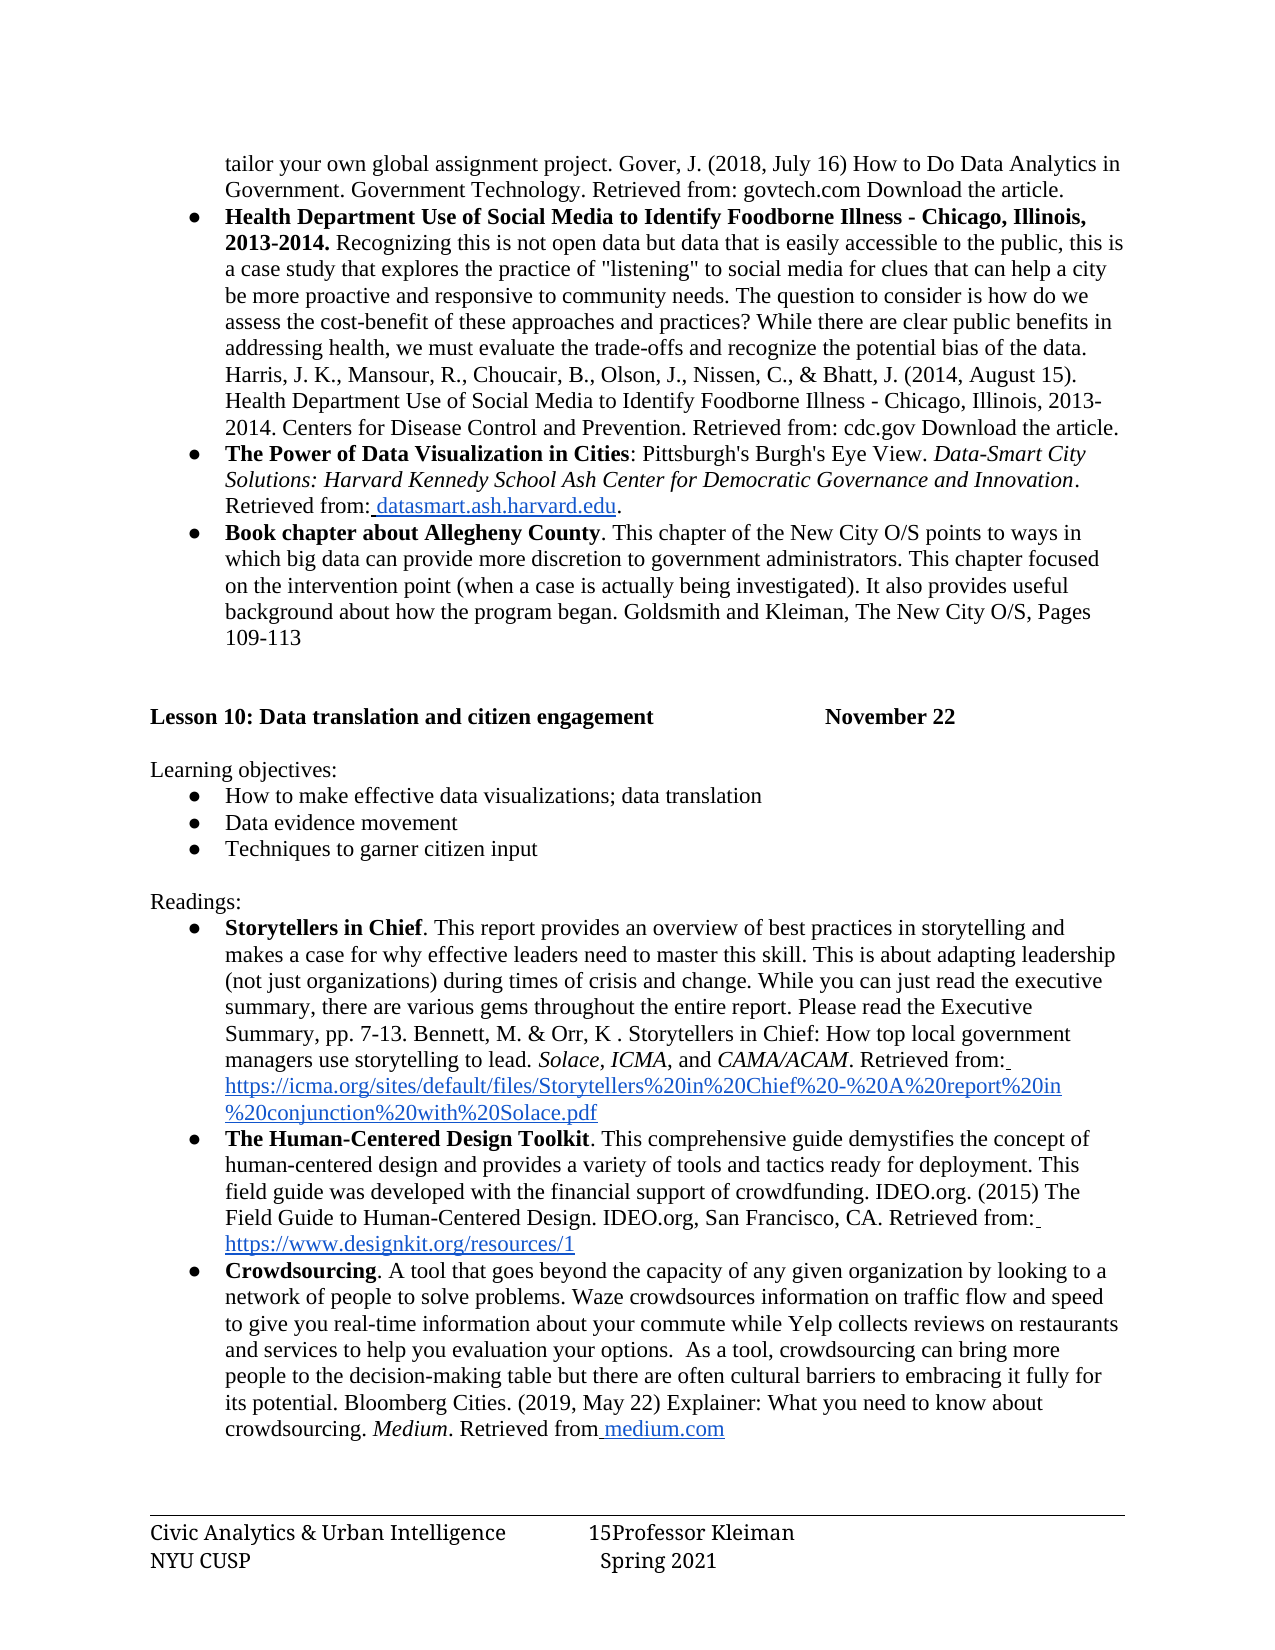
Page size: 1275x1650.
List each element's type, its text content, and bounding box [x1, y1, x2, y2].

text Learning objectives: [150, 756, 1125, 782]
list The Human-Centered Design Toolkit. This comprehensive guide demystifies the concept of human-centered design and provides a variety of tools and tactics ready for deployment. This field guide was developed with the financial support of crowdfunding. IDEO.org. (2015) The Field Guide to Human-Centered Design. IDEO.org, San Francisco, CA. Retrieved from: https://www.designkit.org/resources/1 [187, 1125, 1125, 1257]
list Crowdsourcing. A tool that goes beyond the capacity of any given organization by looking to a network of people to solve problems. Waze crowdsources information on traffic flow and speed to give you real-time information about your commute while Yelp collects reviews on restaurants and services to help you evaluation your options. As a tool, crowdsourcing can bring more people to the decision-making table but there are often cultural barriers to embracing it fully for its potential. Bloomberg Cities. (2019, May 22) Explainer: What you need to know about crowdsourcing. Medium. Retrieved from medium.com [187, 1257, 1125, 1441]
list Data evidence movement [187, 809, 1125, 835]
list Storytellers in Chief. This report provides an overview of best practices in storytelling and makes a case for why effective leaders need to master this skill. This is about adapting leadership (not just organizations) during times of crisis and change. While you can just read the executive summary, there are various gems throughout the entire report. Please read the Executive Summary, pp. 7-13. Bennett, M. & Orr, K . Storytellers in Chief: How top local government managers use storytelling to lead. Solace, ICMA, and CAMA/ACAM. Retrieved from: https://icma.org/sites/default/files/Storytellers%20in%20Chief%20-%20A%20report%20in%20conjunction%20with%20Solace.pdf [187, 914, 1125, 1125]
text Readings: [150, 888, 1125, 914]
list Techniques to garner citizen input [187, 835, 1125, 862]
list The Power of Data Visualization in Cities: Pittsburgh's Burgh's Eye View. Data-Smart City Solutions: Harvard Kennedy School Ash Center for Democratic Governance and Innovation. Retrieved from: datasmart.ash.harvard.edu. [187, 440, 1125, 519]
list Book chapter about Allegheny County. This chapter of the New City O/S points to ways in which big data can provide more discretion to government administrators. This chapter focused on the intervention point (when a case is actually being investigated). It also provides useful background about how the program began. Goldsmith and Kleiman, The New City O/S, Pages 109-113 [187, 519, 1125, 651]
list Health Department Use of Social Media to Identify Foodborne Illness - Chicago, Illinois, 2013-2014. Recognizing this is not open data but data that is easily accessible to the public, this is a case study that explores the practice of "listening" to social media for clues that can help a city be more proactive and responsive to community needs. The question to consider is how do we assess the cost-benefit of these approaches and practices? While there are clear public benefits in addressing health, we must evaluate the trade-offs and recognize the potential bias of the data. Harris, J. K., Mansour, R., Choucair, B., Olson, J., Nissen, C., & Bhatt, J. (2014, August 15). Health Department Use of Social Media to Identify Foodborne Illness - Chicago, Illinois, 2013-2014. Centers for Disease Control and Prevention. Retrieved from: cdc.gov Download the article. [187, 203, 1125, 440]
text Lesson 10: Data translation and citizen engagement November 22 [150, 703, 1125, 730]
list How to make effective data visualizations; data translation [187, 782, 1125, 809]
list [187, 150, 1125, 203]
